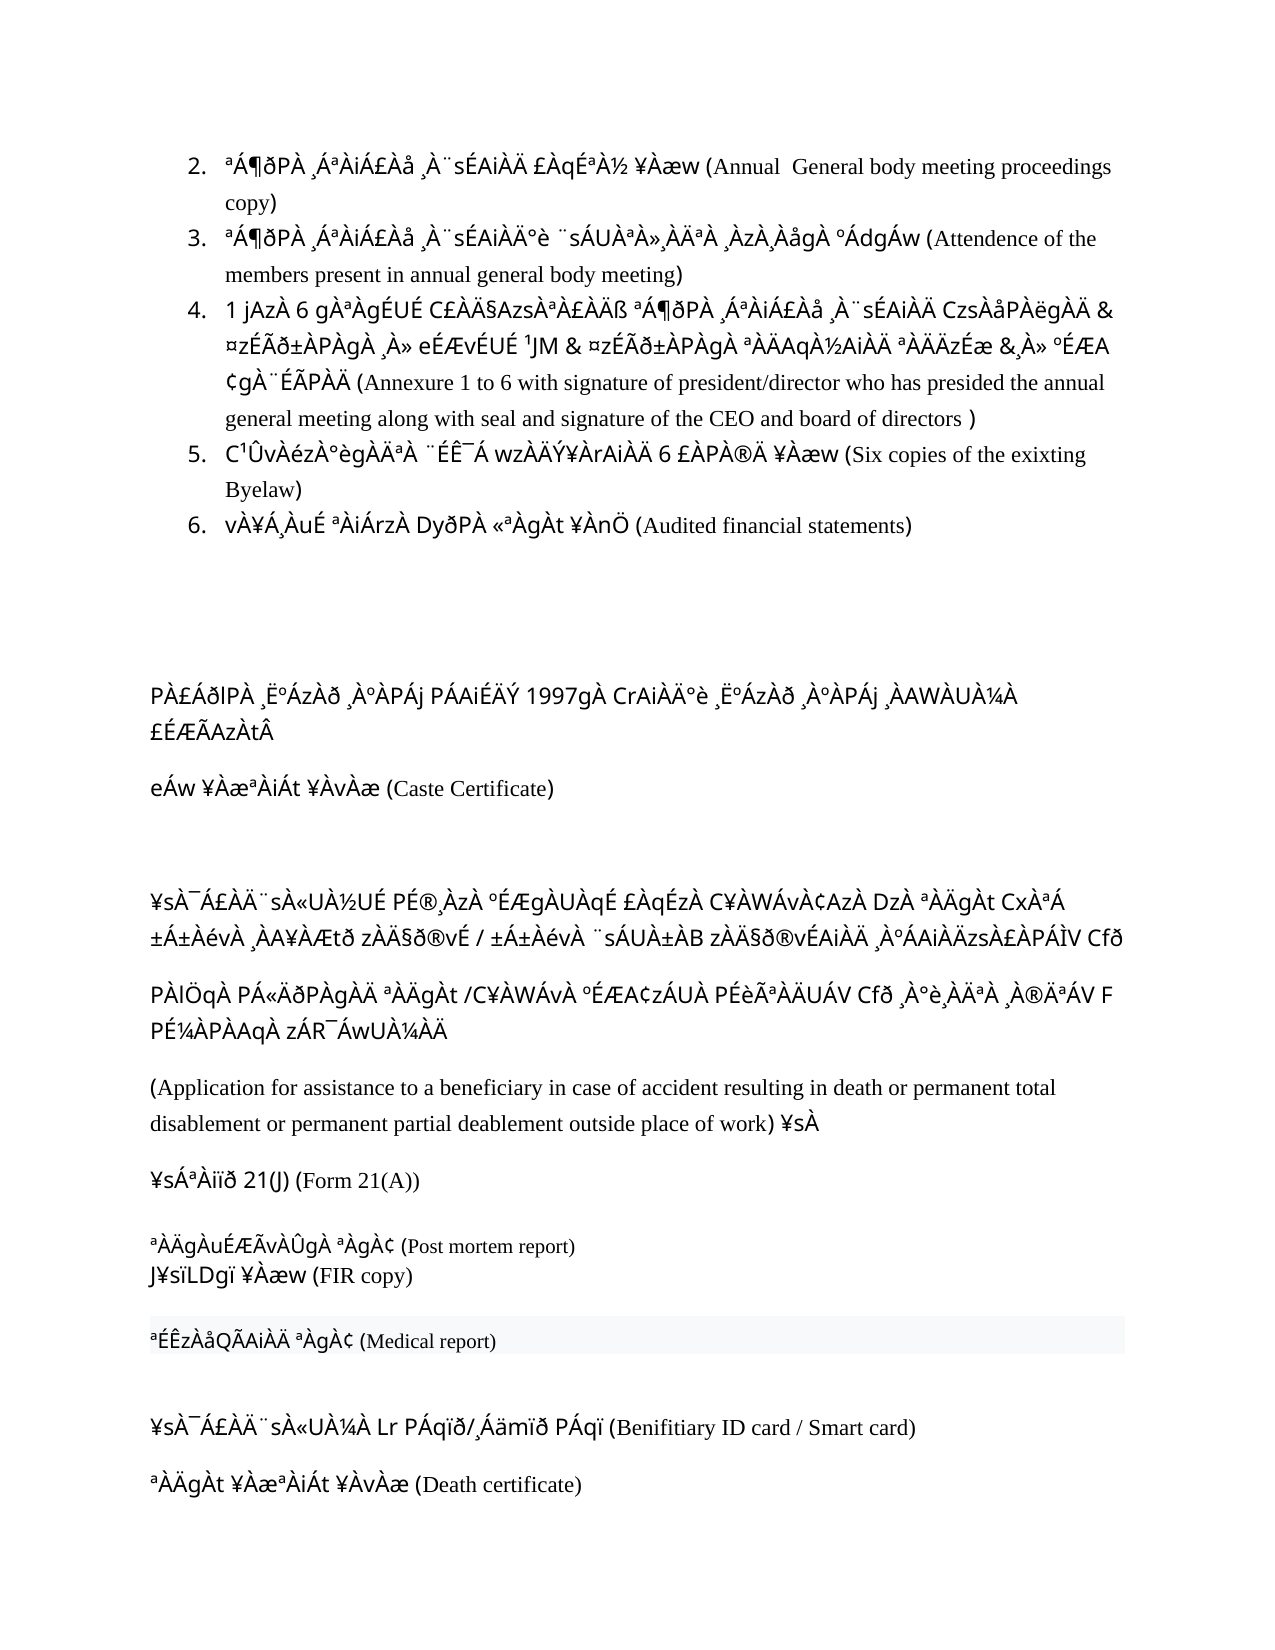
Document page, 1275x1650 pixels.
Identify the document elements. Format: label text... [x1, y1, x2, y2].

text ¥sÀ¯Á£ÀÄ¨sÀ«UÀ½UÉ PÉ®¸ÀzÀ ºÉÆgÀUÀqÉ £ÀqÉzÀ C¥ÀWÁvÀ¢AzÀ DzÀ ªÀÄgÀt CxÀªÁ ±Á±ÀévÀ ¸ÀA¥ÀÆtð zÀÄ§ð®vÉ / ±Á±ÀévÀ ¨sÁUÀ±ÀB zÀÄ§ð®vÉAiÀÄ ¸ÀºÁAiÀÄzsÀ£ÀPÁÌV Cfð [150, 886, 1125, 953]
text PÀlÖqÀ PÁ«ÄðPÀgÀÄ ªÀÄgÀt /C¥ÀWÁvÀ ºÉÆA¢zÁUÀ PÉèÃªÀÄUÁV Cfð ¸À°è¸ÀÄªÀ ¸À®ÄªÁV F PÉ¼ÀPÀAqÀ zÁR¯ÁwUÀ¼ÀÄ [150, 979, 1125, 1046]
text ¥sÁªÀiïð 21(J) (Form 21(A)) [150, 1164, 1125, 1195]
list 1 jAzÀ 6 gÀªÀgÉUÉ C£ÀÄ§AzsÀªÀ£ÀÄß ªÁ¶ðPÀ ¸ÁªÀiÁ£Àå ¸À¨sÉAiÀÄ CzsÀåPÀëgÀÄ & ¤zÉÃð±ÀPÀgÀ ¸À» eÉÆvÉUÉ ¹JM & ¤zÉÃð±ÀPÀgÀ ªÀÄAqÀ½AiÀÄ ªÀÄÄzÉæ &¸À» ºÉÆA¢gÀ¨ÉÃPÀÄ (Annexure 1 to 6 with signature of president/director who has presided the annual general meeting along with seal and signature of the CEO and board of directors ) [187, 294, 1125, 433]
list vÀ¥Á¸ÀuÉ ªÀiÁrzÀ DyðPÀ «ªÀgÀt ¥ÀnÖ (Audited financial statements) [187, 509, 1125, 541]
text ªÀÄgÀuÉÆÃvÀÛgÀ ªÀgÀ¢ (Post mortem report) [150, 1221, 1125, 1259]
text PÀ£ÁðlPÀ ¸ËºÁzÀð ¸ÀºÀPÁj PÁAiÉÄÝ 1997gÀ CrAiÀÄ°è ¸ËºÁzÀð ¸ÀºÀPÁj ¸ÀAWÀUÀ¼À £ÉÆÃAzÀtÂ [150, 680, 1125, 747]
list C¹ÛvÀézÀ°ègÀÄªÀ ¨ÉÊ¯Á wzÀÄÝ¥ÀrAiÀÄ 6 £ÀPÀ®Ä ¥Àæw (Six copies of the exixting Byelaw) [187, 437, 1125, 505]
text J¥sïLDgï ¥Àæw (FIR copy) [150, 1259, 1125, 1291]
list ªÁ¶ðPÀ ¸ÁªÀiÁ£Àå ¸À¨sÉAiÀÄ°è ¨sÁUÀªÀ»¸ÀÄªÀ ¸ÀzÀ¸ÀågÀ ºÁdgÁw (Attendence of the members present in annual general body meeting) [187, 222, 1125, 289]
text eÁw ¥ÀæªÀiÁt ¥ÀvÀæ (Caste Certificate) [150, 772, 1125, 804]
text ªÉÊzÀåQÃAiÀÄ ªÀgÀ¢ (Medical report) [150, 1316, 1125, 1354]
list ªÁ¶ðPÀ ¸ÁªÀiÁ£Àå ¸À¨sÉAiÀÄ £ÀqÉªÀ½ ¥Àæw (Annual General body meeting proceedings copy) [187, 150, 1125, 217]
text ¥sÀ¯Á£ÀÄ¨sÀ«UÀ¼À Lr PÁqïð/¸Áämïð PÁqï (Benifitiary ID card / Smart card) [150, 1411, 1125, 1442]
text ªÀÄgÀt ¥ÀæªÀiÁt ¥ÀvÀæ (Death certificate) [150, 1468, 1125, 1499]
text (Application for assistance to a beneficiary in case of accident resulting in death or permanent total disablement or permanent partial deablement outside place of work) ¥sÀ [150, 1071, 1125, 1138]
